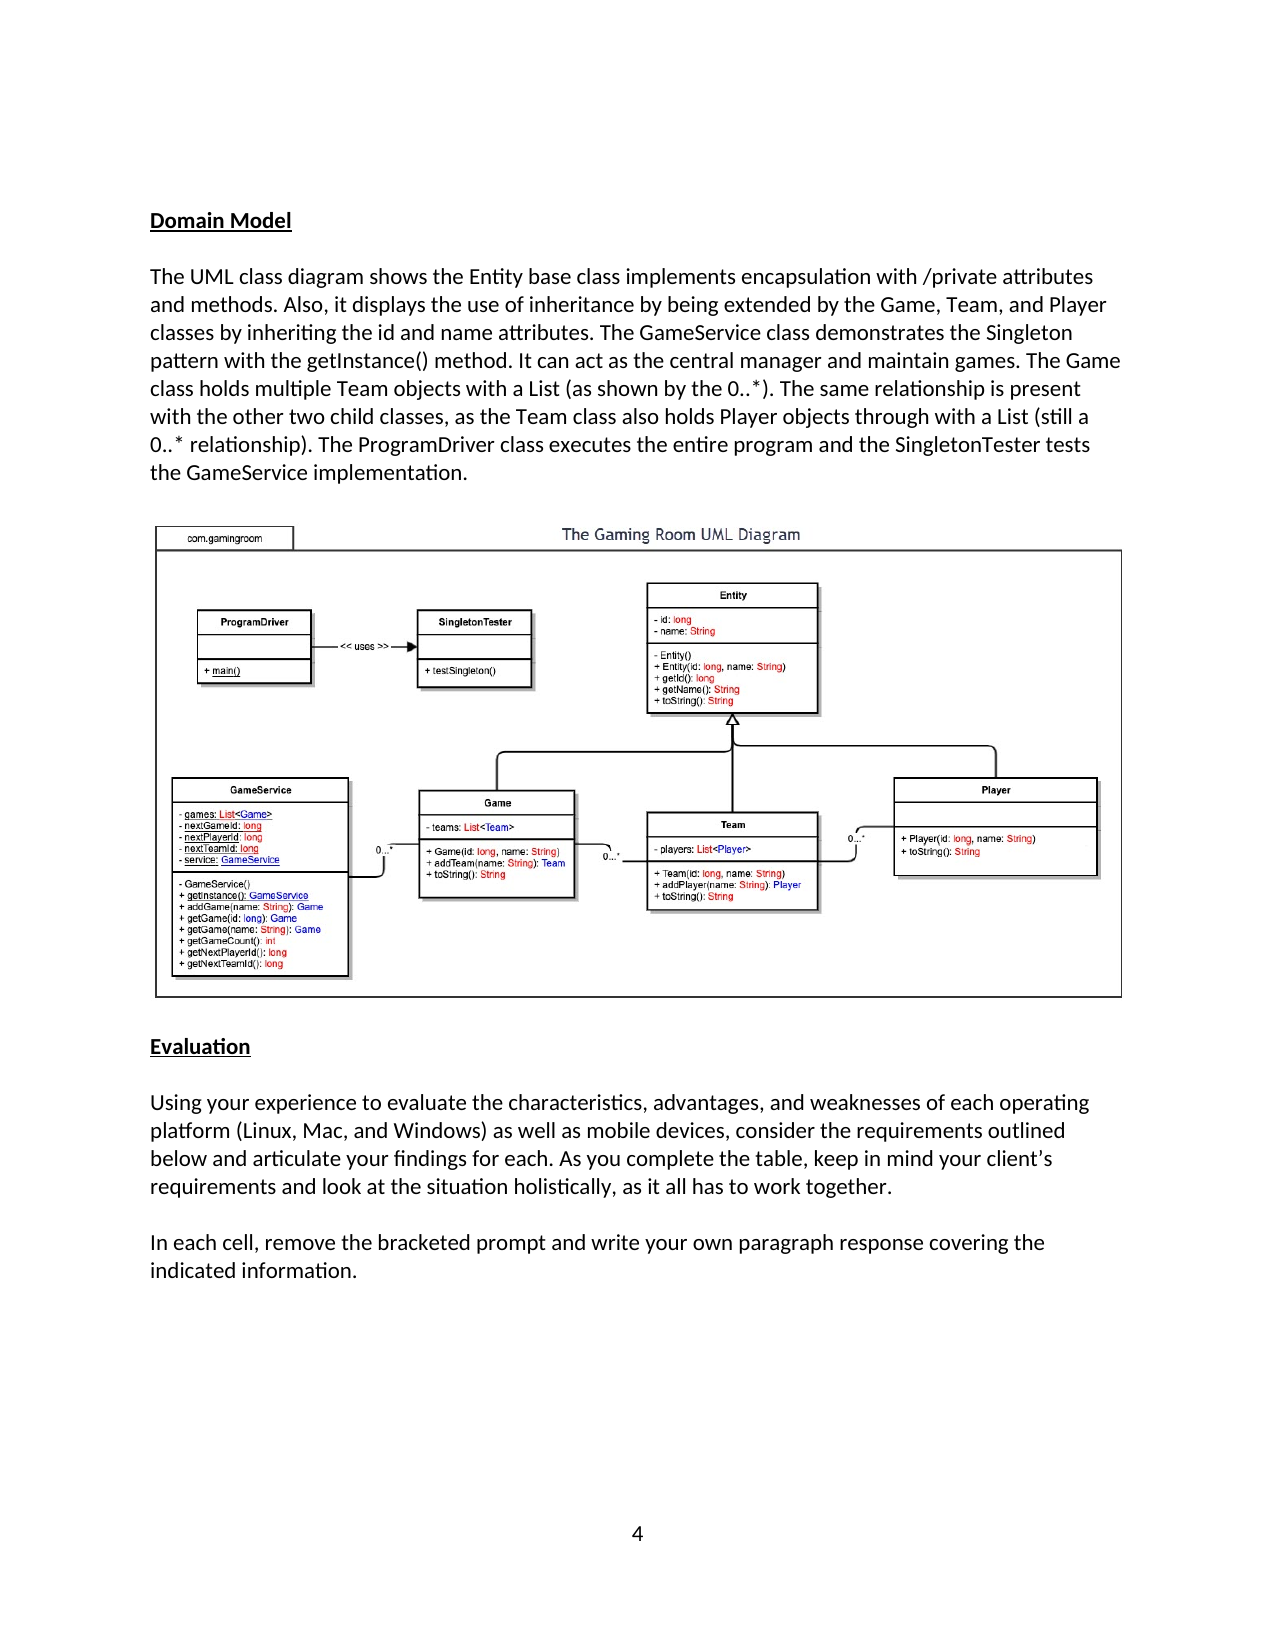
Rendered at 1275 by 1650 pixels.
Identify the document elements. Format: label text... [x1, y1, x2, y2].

text Using your experience to evaluate the characteristics, advantages, and weaknesses of each operating platform (Linux, Mac, and Windows) as well as mobile devices, consider the requirements outlined below and articulate your findings for each. As you complete the table, keep in mind your client’s requirements and look at the situation holistically, as it all has to work together. [150, 1088, 1125, 1200]
text The UML class diagram shows the Entity base class implements encapsulation with /private attributes and methods. Also, it displays the use of inheritance by being extended by the Game, Team, and Player classes by inheriting the id and name attributes. The GameService class demonstrates the Singleton pattern with the getInstance() method. It can act as the central manager and maintain games. The Game class holds multiple Team objects with a List (as shown by the 0..*). The same relationship is present with the other two child classes, as the Team class also holds Player objects through with a List (still a 0..* relationship). The ProgramDriver class executes the entire program and the SingletonTester tests the GameService implementation. [150, 262, 1125, 486]
picture [150, 514, 1125, 1004]
subtitle Domain Model [150, 206, 1125, 234]
text In each cell, remove the bracketed prompt and write your own paragraph response covering the indicated information. [150, 1228, 1125, 1284]
subtitle Evaluation [150, 1032, 1125, 1060]
